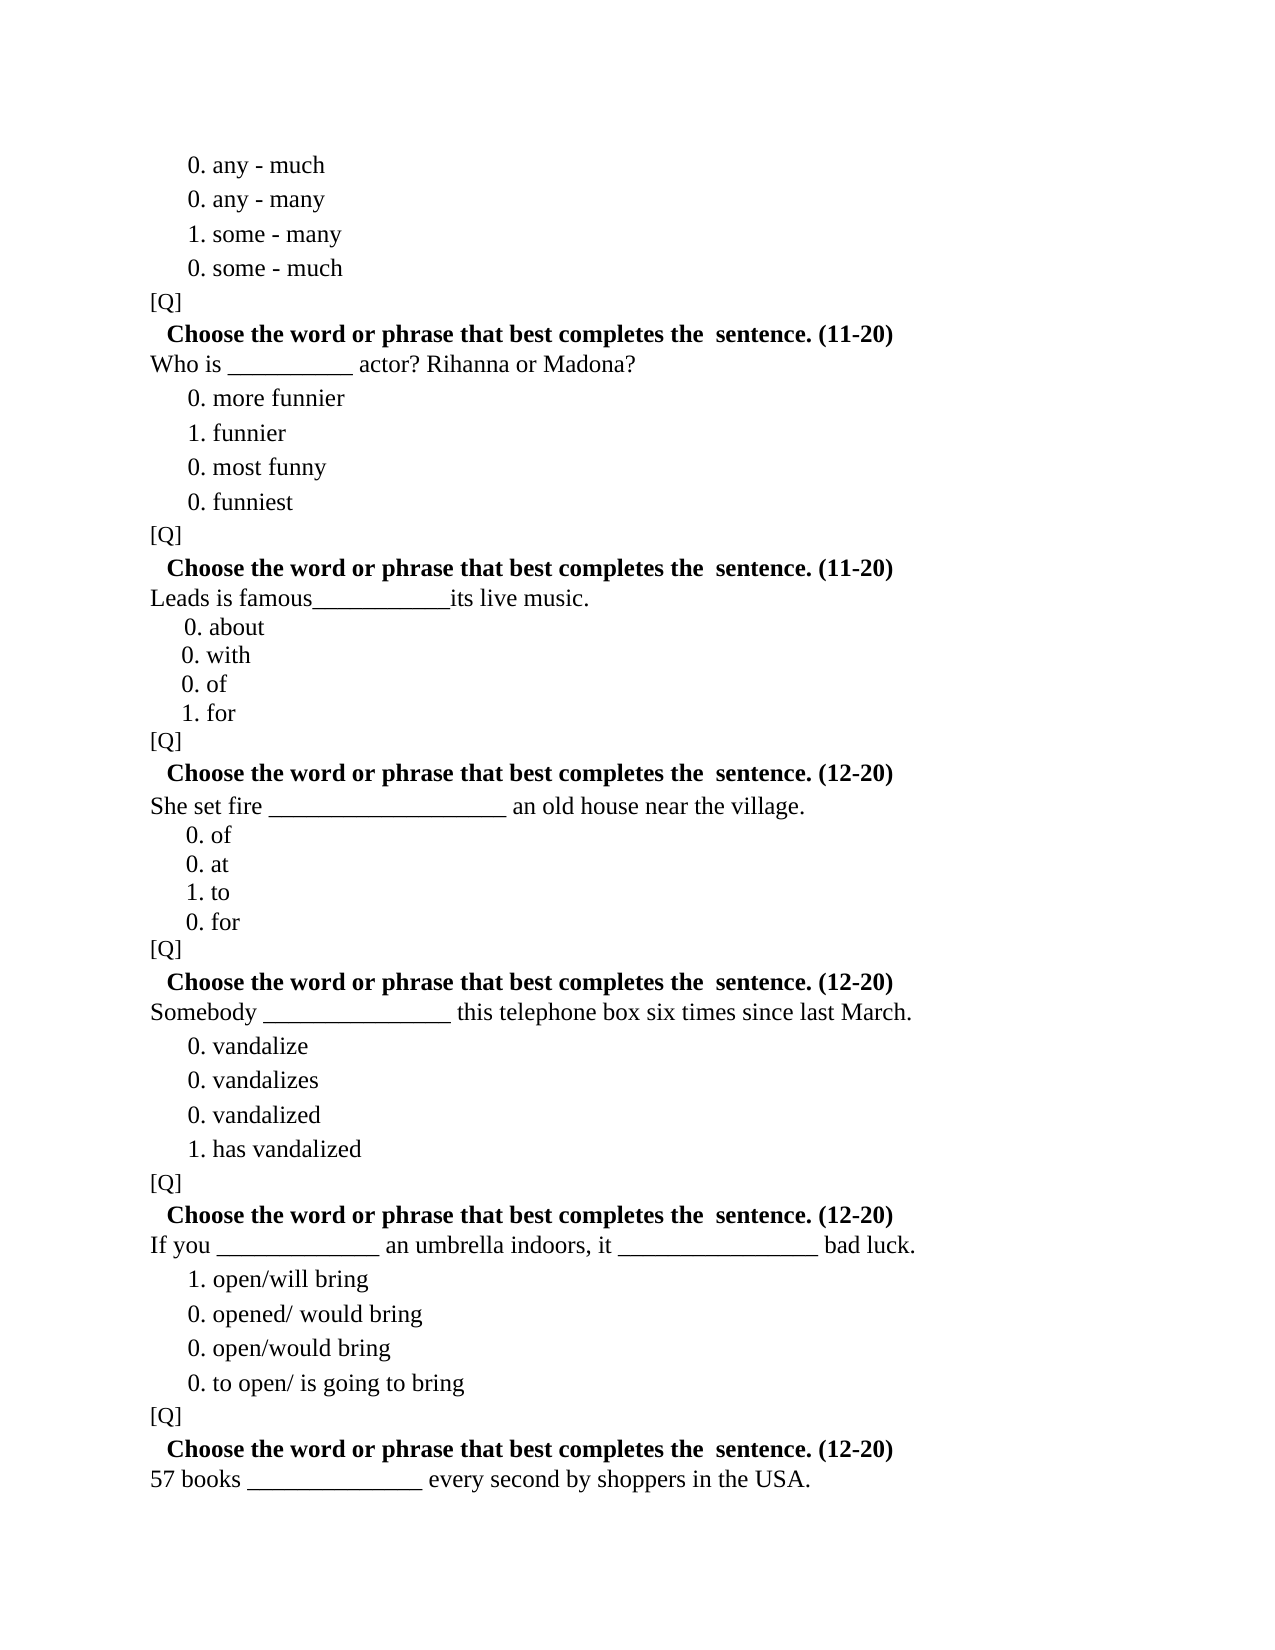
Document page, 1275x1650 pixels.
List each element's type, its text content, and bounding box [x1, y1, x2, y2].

text [Q] [150, 288, 1125, 314]
text 0. more funnier [187, 383, 1125, 412]
text 0. at [167, 849, 1125, 877]
text 1. has vandalized [187, 1134, 1125, 1163]
text [Q] [150, 521, 1125, 548]
text Who is __________ actor? Rihanna or Madona? [150, 349, 1125, 378]
text Leads is famous___________its live music. [150, 583, 962, 612]
text 0. open/would bring [187, 1333, 1125, 1362]
text If you _____________ an umbrella indoors, it ________________ bad luck. [150, 1230, 1125, 1259]
text Somebody _______________ this telephone box six times since last March. [150, 997, 1125, 1025]
text 0. any - many [187, 184, 1125, 213]
text 0. some - much [187, 253, 1125, 282]
text She set fire ___________________ an old house near the village. [150, 791, 1125, 820]
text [166, 319, 1032, 348]
text [Q] [150, 1169, 1125, 1195]
text 1. for [150, 699, 970, 727]
text Choose the word or phrase that best completes the sentence. (12-20) [166, 1201, 1032, 1229]
text 1. some - many [187, 219, 1125, 248]
text 0. vandalize [187, 1031, 1125, 1060]
text 1. funnier [187, 418, 1125, 447]
text 0. vandalized [187, 1100, 1125, 1129]
text 0. any - much [187, 150, 1125, 179]
text 1. to [167, 877, 1125, 906]
text 0. to open/ is going to bring [187, 1368, 1125, 1397]
text 0. for [167, 907, 1125, 935]
text 0. about [150, 612, 970, 641]
text 0. most funny [187, 452, 1125, 481]
text 0. with [150, 641, 970, 669]
text 57 books ______________ every second by shoppers in the USA. [150, 1464, 962, 1493]
text Choose the word or phrase that best completes the sentence. (11-20) [166, 553, 1032, 582]
text Choose the word or phrase that best completes the sentence. (12-20) [166, 758, 1032, 787]
text 0. of [150, 670, 970, 698]
text 1. open/will bring [187, 1264, 1125, 1293]
text 0. funniest [187, 487, 1125, 516]
text Choose the word or phrase that best completes the sentence. (12-20) [166, 967, 1032, 996]
text [Q] [150, 935, 1125, 962]
text [Q] [150, 1402, 1125, 1429]
text 0. vandalizes [187, 1066, 1125, 1094]
text 0. of [167, 820, 1125, 849]
text [Q] [150, 727, 1125, 753]
text 0. opened/ would bring [187, 1299, 1125, 1328]
text Choose the word or phrase that best completes the sentence. (12-20) [166, 1434, 1032, 1463]
